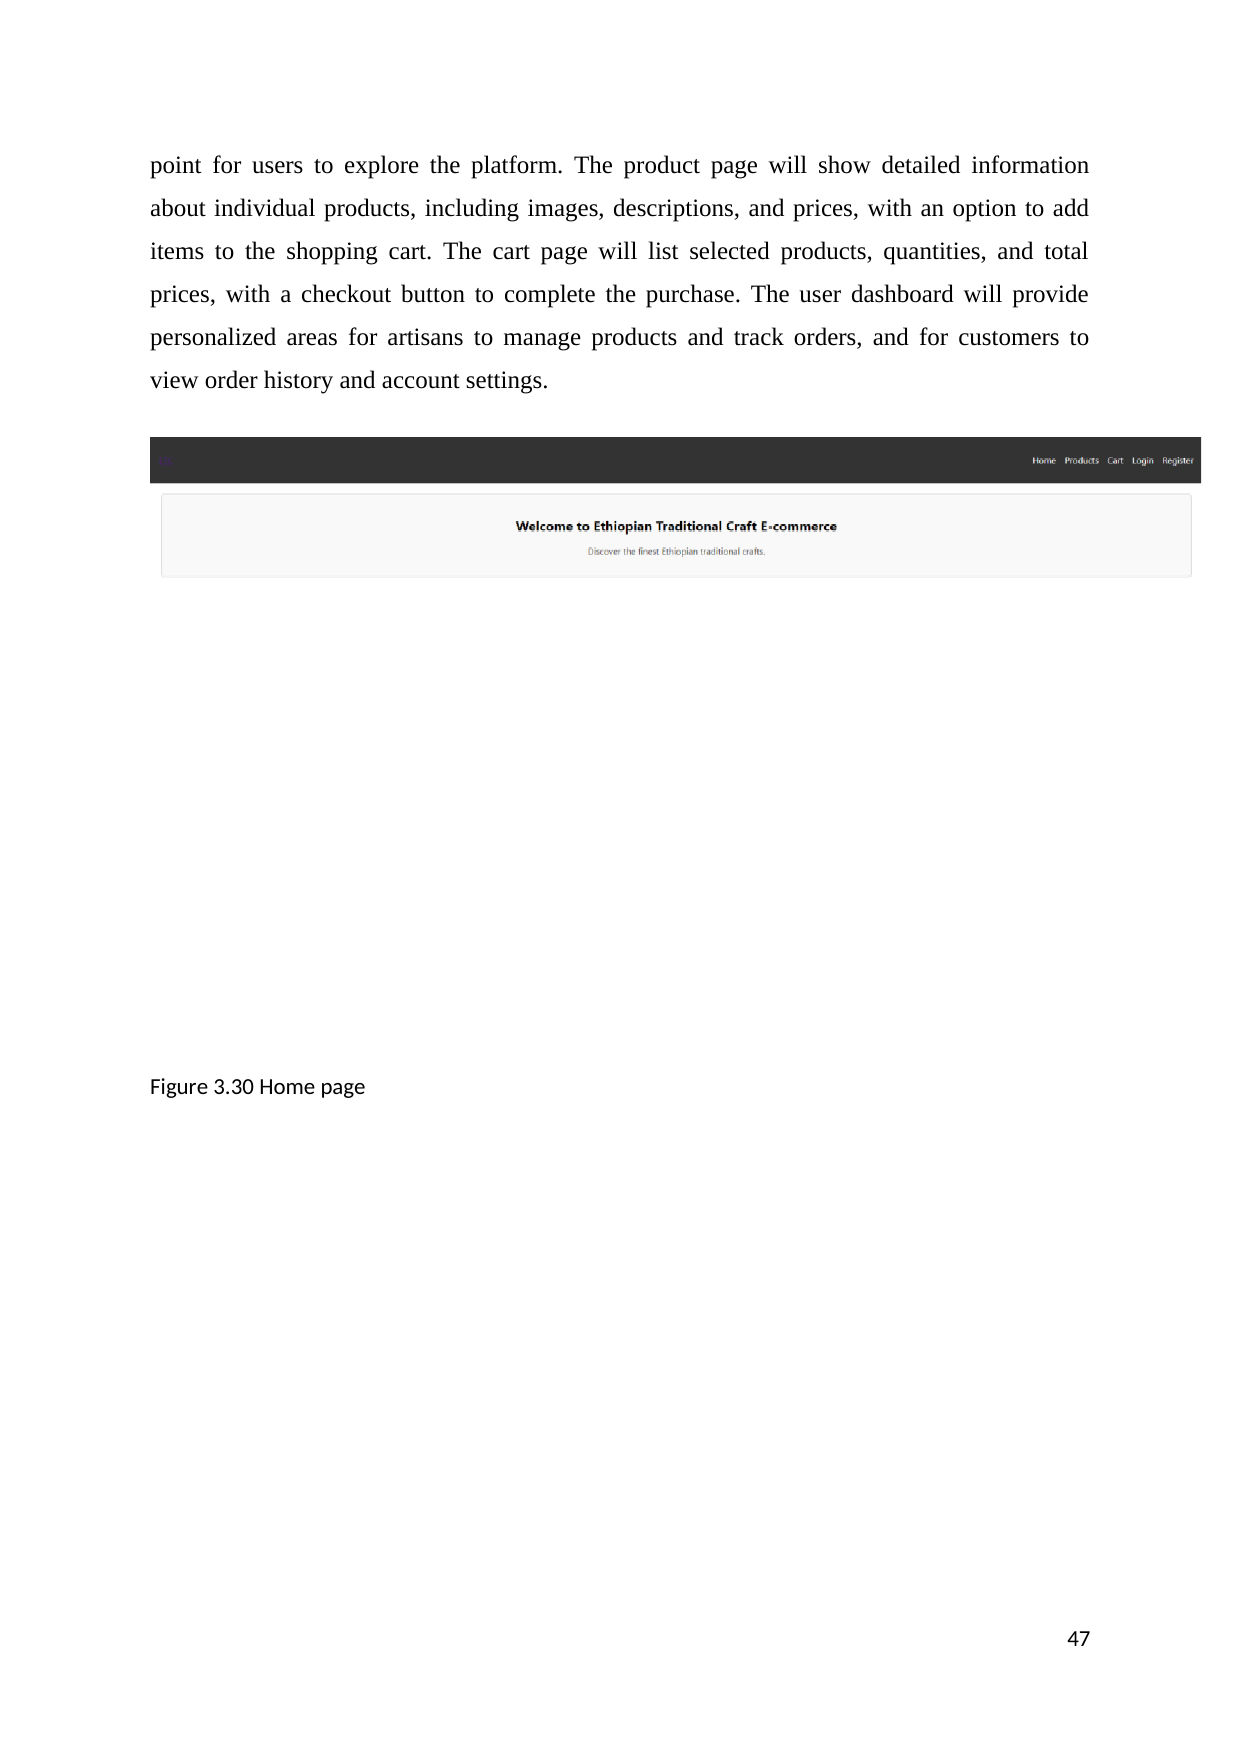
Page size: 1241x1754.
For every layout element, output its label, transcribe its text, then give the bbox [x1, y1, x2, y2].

text Figure 3.30 Home page [150, 1072, 1090, 1100]
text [150, 150, 1090, 394]
picture [150, 437, 1202, 1030]
